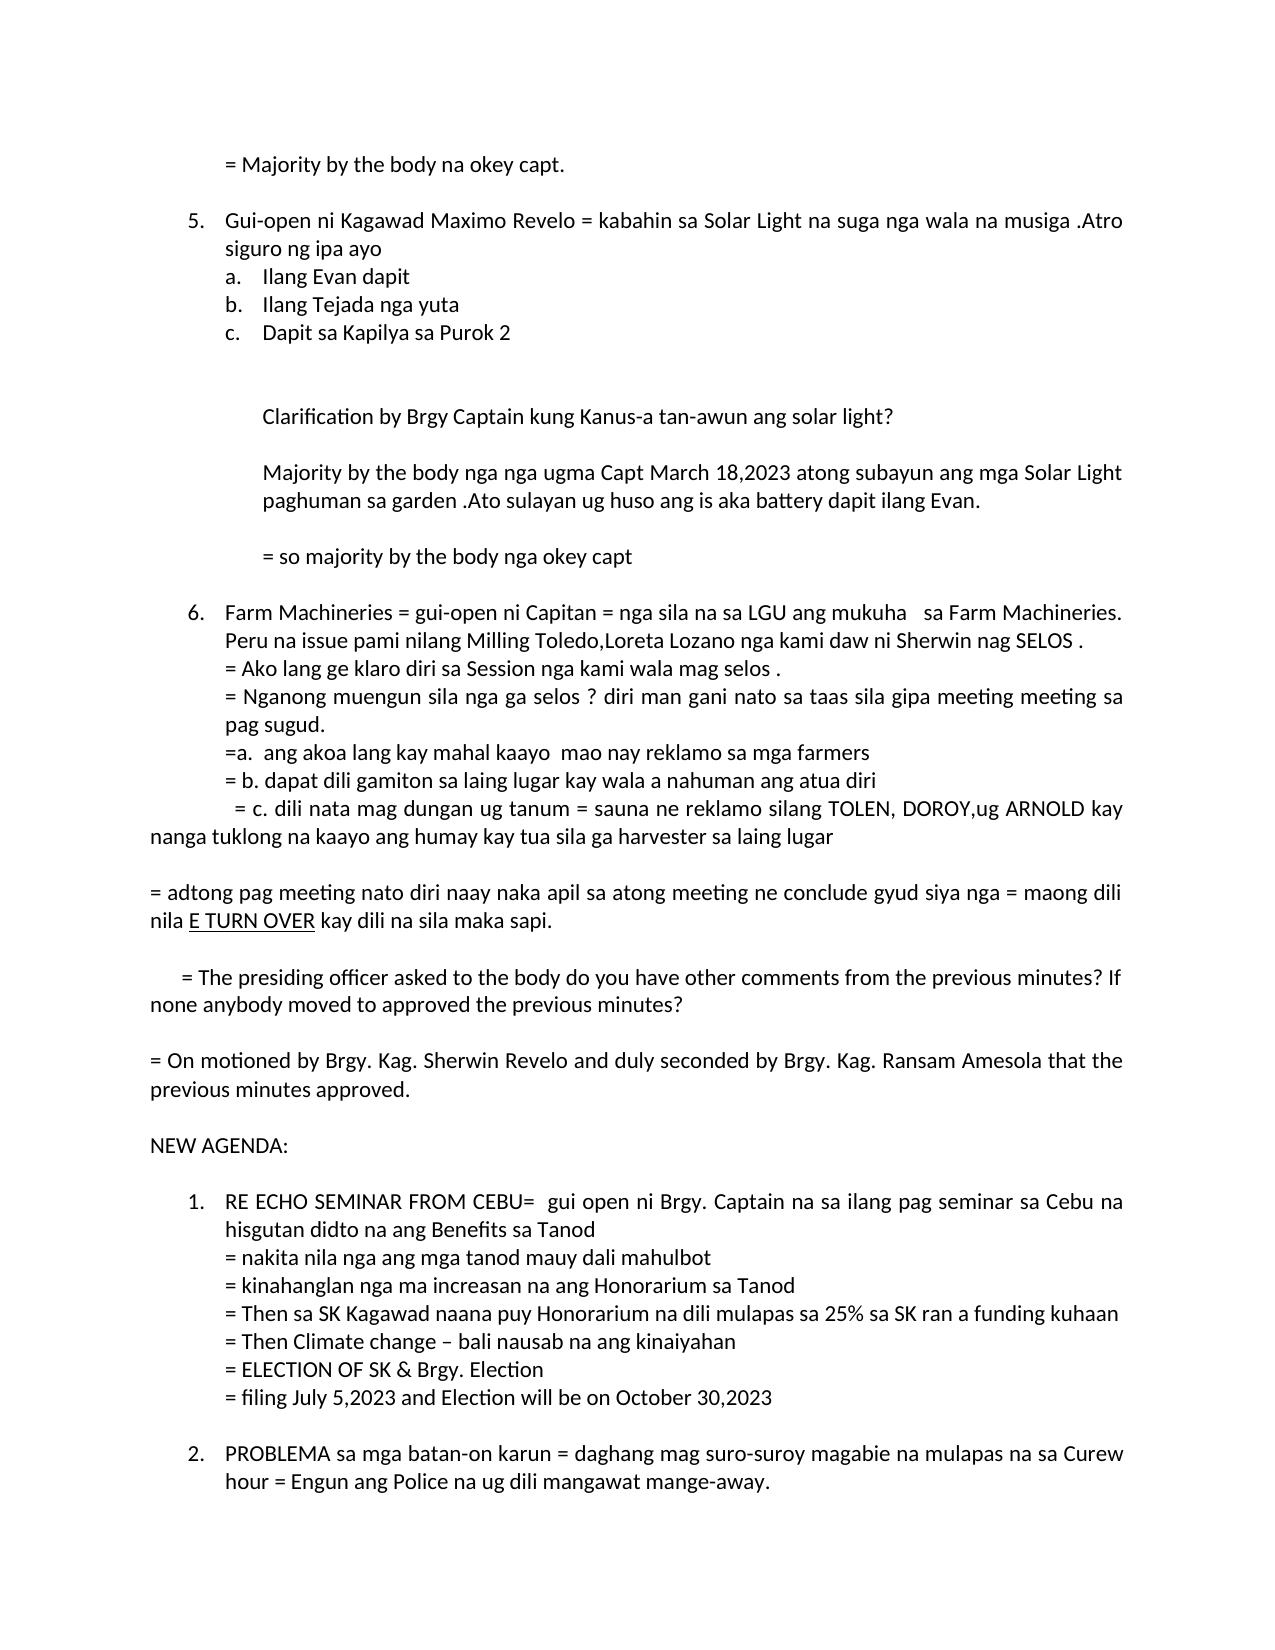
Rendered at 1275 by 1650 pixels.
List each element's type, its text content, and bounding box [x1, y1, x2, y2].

list PROBLEMA sa mga batan-on karun = daghang mag suro-suroy magabie na mulapas na sa Curew hour = Engun ang Police na ug dili mangawat mange-away. [187, 1439, 1125, 1495]
list = filing July 5,2023 and Election will be on October 30,2023 [225, 1383, 1125, 1411]
list = Nganong muengun sila nga ga selos ? diri man gani nato sa taas sila gipa meeting meeting sa pag sugud. [225, 682, 1125, 738]
list Ilang Evan dapit [225, 262, 1125, 290]
list Majority by the body nga nga ugma Capt March 18,2023 atong subayun ang mga Solar Light paghuman sa garden .Ato sulayan ug huso ang is aka battery dapit ilang Evan. [262, 458, 1125, 514]
list = ELECTION OF SK & Brgy. Election [225, 1355, 1125, 1383]
list Ilang Tejada nga yuta [225, 290, 1125, 318]
list = Then Climate change – bali nausab na ang kinaiyahan [225, 1327, 1125, 1355]
list = Majority by the body na okey capt. [225, 150, 1125, 178]
list RE ECHO SEMINAR FROM CEBU= gui open ni Brgy. Captain na sa ilang pag seminar sa Cebu na hisgutan didto na ang Benefits sa Tanod [187, 1187, 1125, 1243]
list = Then sa SK Kagawad naana puy Honorarium na dili mulapas sa 25% sa SK ran a funding kuhaan [225, 1299, 1125, 1327]
list Dapit sa Kapilya sa Purok 2 [225, 318, 1125, 346]
list = kinahanglan nga ma increasan na ang Honorarium sa Tanod [225, 1271, 1125, 1299]
list Clarification by Brgy Captain kung Kanus-a tan-awun ang solar light? [262, 402, 1125, 430]
text = c. dili nata mag dungan ug tanum = sauna ne reklamo silang TOLEN, DOROY,ug ARNOLD kay nanga tuklong na kaayo ang humay kay tua sila ga harvester sa laing lugar [150, 794, 1125, 851]
list = nakita nila nga ang mga tanod mauy dali mahulbot [225, 1243, 1125, 1271]
text NEW AGENDA: [150, 1131, 1125, 1159]
list Gui-open ni Kagawad Maximo Revelo = kabahin sa Solar Light na suga nga wala na musiga .Atro siguro ng ipa ayo [187, 206, 1125, 262]
text = The presiding officer asked to the body do you have other comments from the previous minutes? If none anybody moved to approved the previous minutes? [150, 963, 1125, 1019]
list Farm Machineries = gui-open ni Capitan = nga sila na sa LGU ang mukuha sa Farm Machineries. Peru na issue pami nilang Milling Toledo,Loreta Lozano nga kami daw ni Sherwin nag SELOS . [187, 598, 1125, 654]
text = adtong pag meeting nato diri naay naka apil sa atong meeting ne conclude gyud siya nga = maong dili nila E TURN OVER kay dili na sila maka sapi. [150, 878, 1125, 934]
list = Ako lang ge klaro diri sa Session nga kami wala mag selos . [225, 654, 1125, 682]
list = b. dapat dili gamiton sa laing lugar kay wala a nahuman ang atua diri [225, 766, 1125, 794]
list = so majority by the body nga okey capt [262, 542, 1125, 570]
list =a. ang akoa lang kay mahal kaayo mao nay reklamo sa mga farmers [225, 738, 1125, 766]
text = On motioned by Brgy. Kag. Sherwin Revelo and duly seconded by Brgy. Kag. Ransam Amesola that the previous minutes approved. [150, 1047, 1125, 1103]
